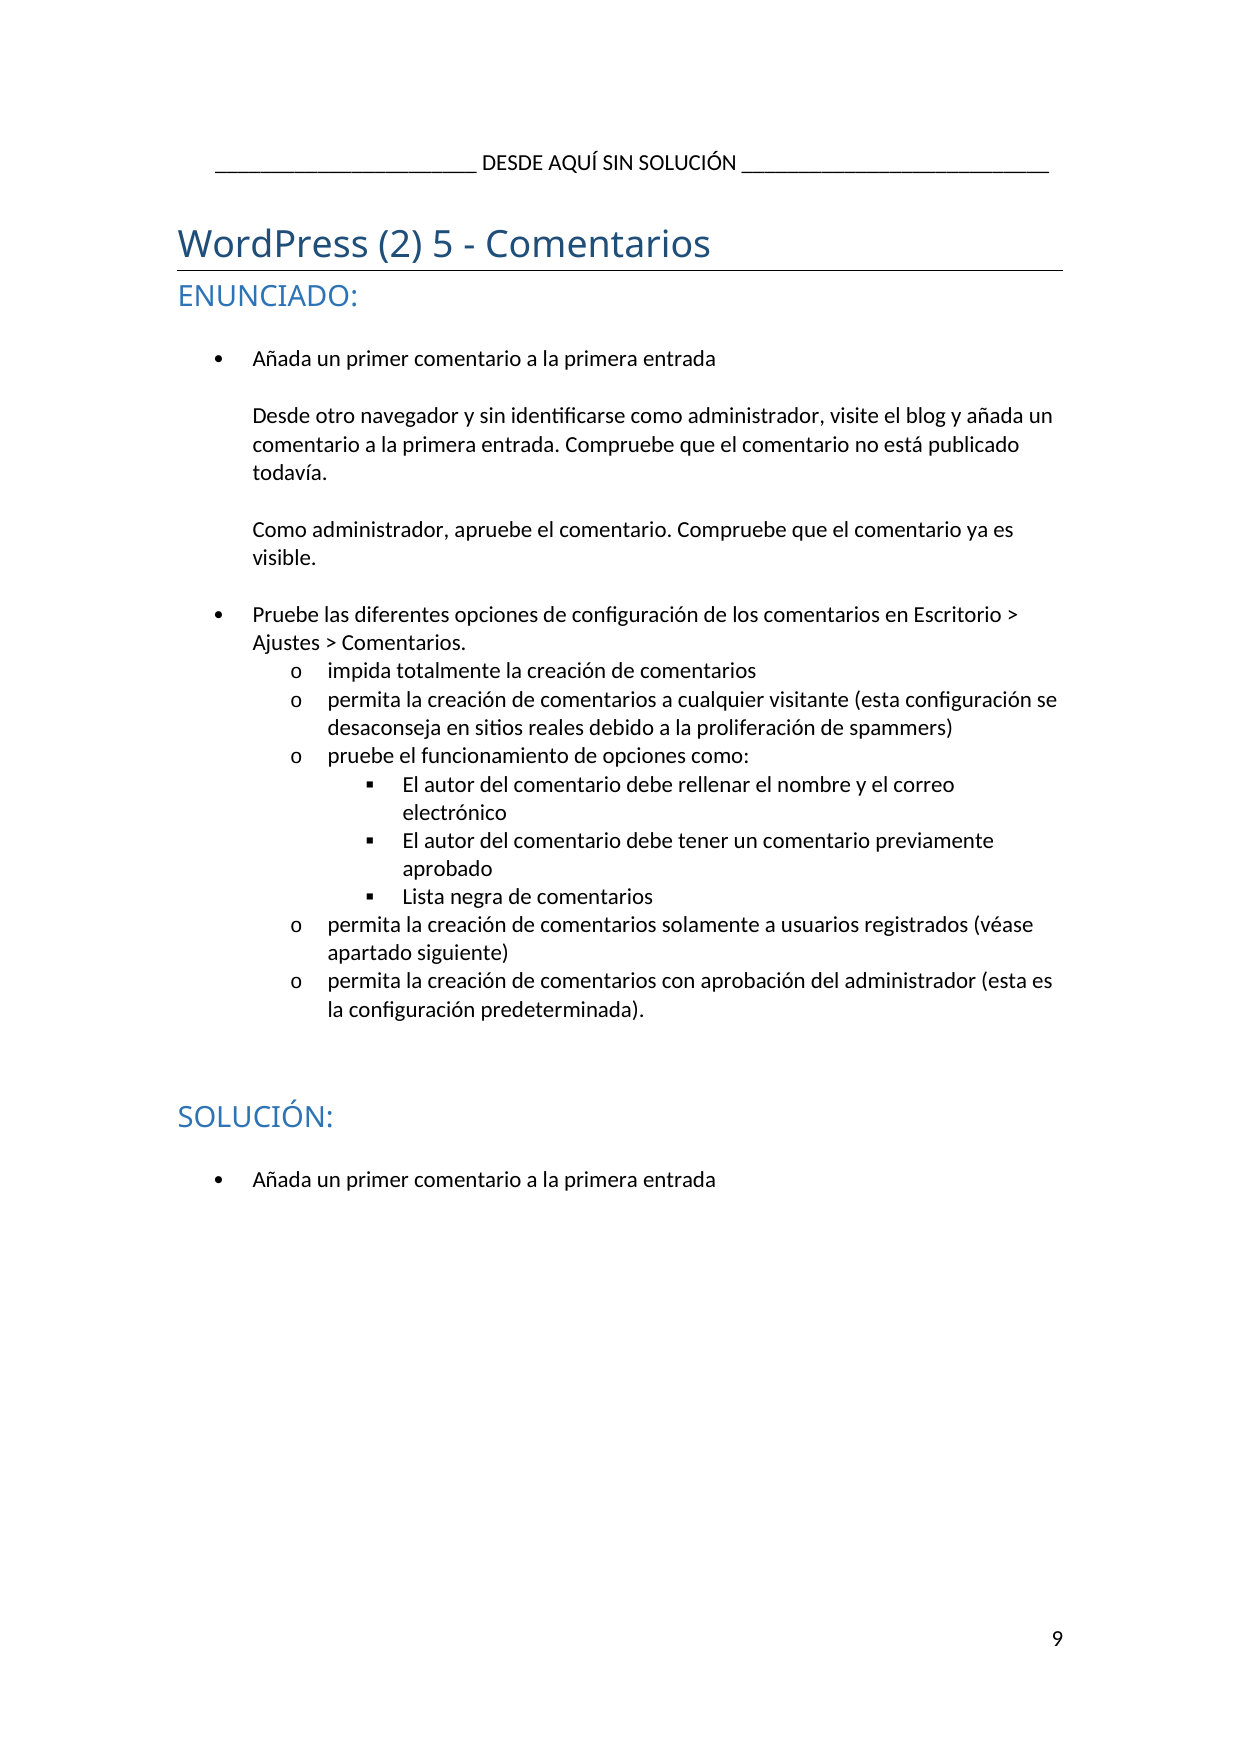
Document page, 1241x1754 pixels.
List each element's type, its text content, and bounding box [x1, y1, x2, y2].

list pruebe el funcionamiento de opciones como: [290, 741, 1063, 770]
list Añada un primer comentario a la primera entrada [215, 344, 1063, 372]
list permita la creación de comentarios a cualquier visitante (esta configuración se desaconseja en sitios reales debido a la proliferación de spammers) [290, 685, 1063, 741]
list El autor del comentario debe rellenar el nombre y el correo electrónico [365, 770, 1063, 826]
text Como administrador, apruebe el comentario. Compruebe que el comentario ya es visible. [252, 515, 1063, 571]
list Añada un primer comentario a la primera entrada [215, 1165, 1063, 1193]
list Pruebe las diferentes opciones de configuración de los comentarios en Escritorio > Ajustes > Comentarios. [215, 600, 1063, 656]
text _______________________ DESDE AQUÍ SIN SOLUCIÓN ___________________________ [215, 148, 1063, 176]
subtitle SOLUCIÓN: [177, 1096, 1063, 1136]
subtitle ENUNCIADO: [177, 276, 1063, 315]
list impida totalmente la creación de comentarios [290, 656, 1063, 685]
subtitle WordPress (2) 5 - Comentarios [177, 217, 1063, 270]
text Desde otro navegador y sin identificarse como administrador, visite el blog y añada un comentario a la primera entrada. Compruebe que el comentario no está publicado todavía. [252, 402, 1063, 486]
list permita la creación de comentarios solamente a usuarios registrados (véase apartado siguiente) [290, 910, 1063, 966]
list permita la creación de comentarios con aprobación del administrador (esta es la configuración predeterminada). [290, 966, 1063, 1023]
list El autor del comentario debe tener un comentario previamente aprobado [365, 826, 1063, 882]
list Lista negra de comentarios [365, 882, 1063, 910]
